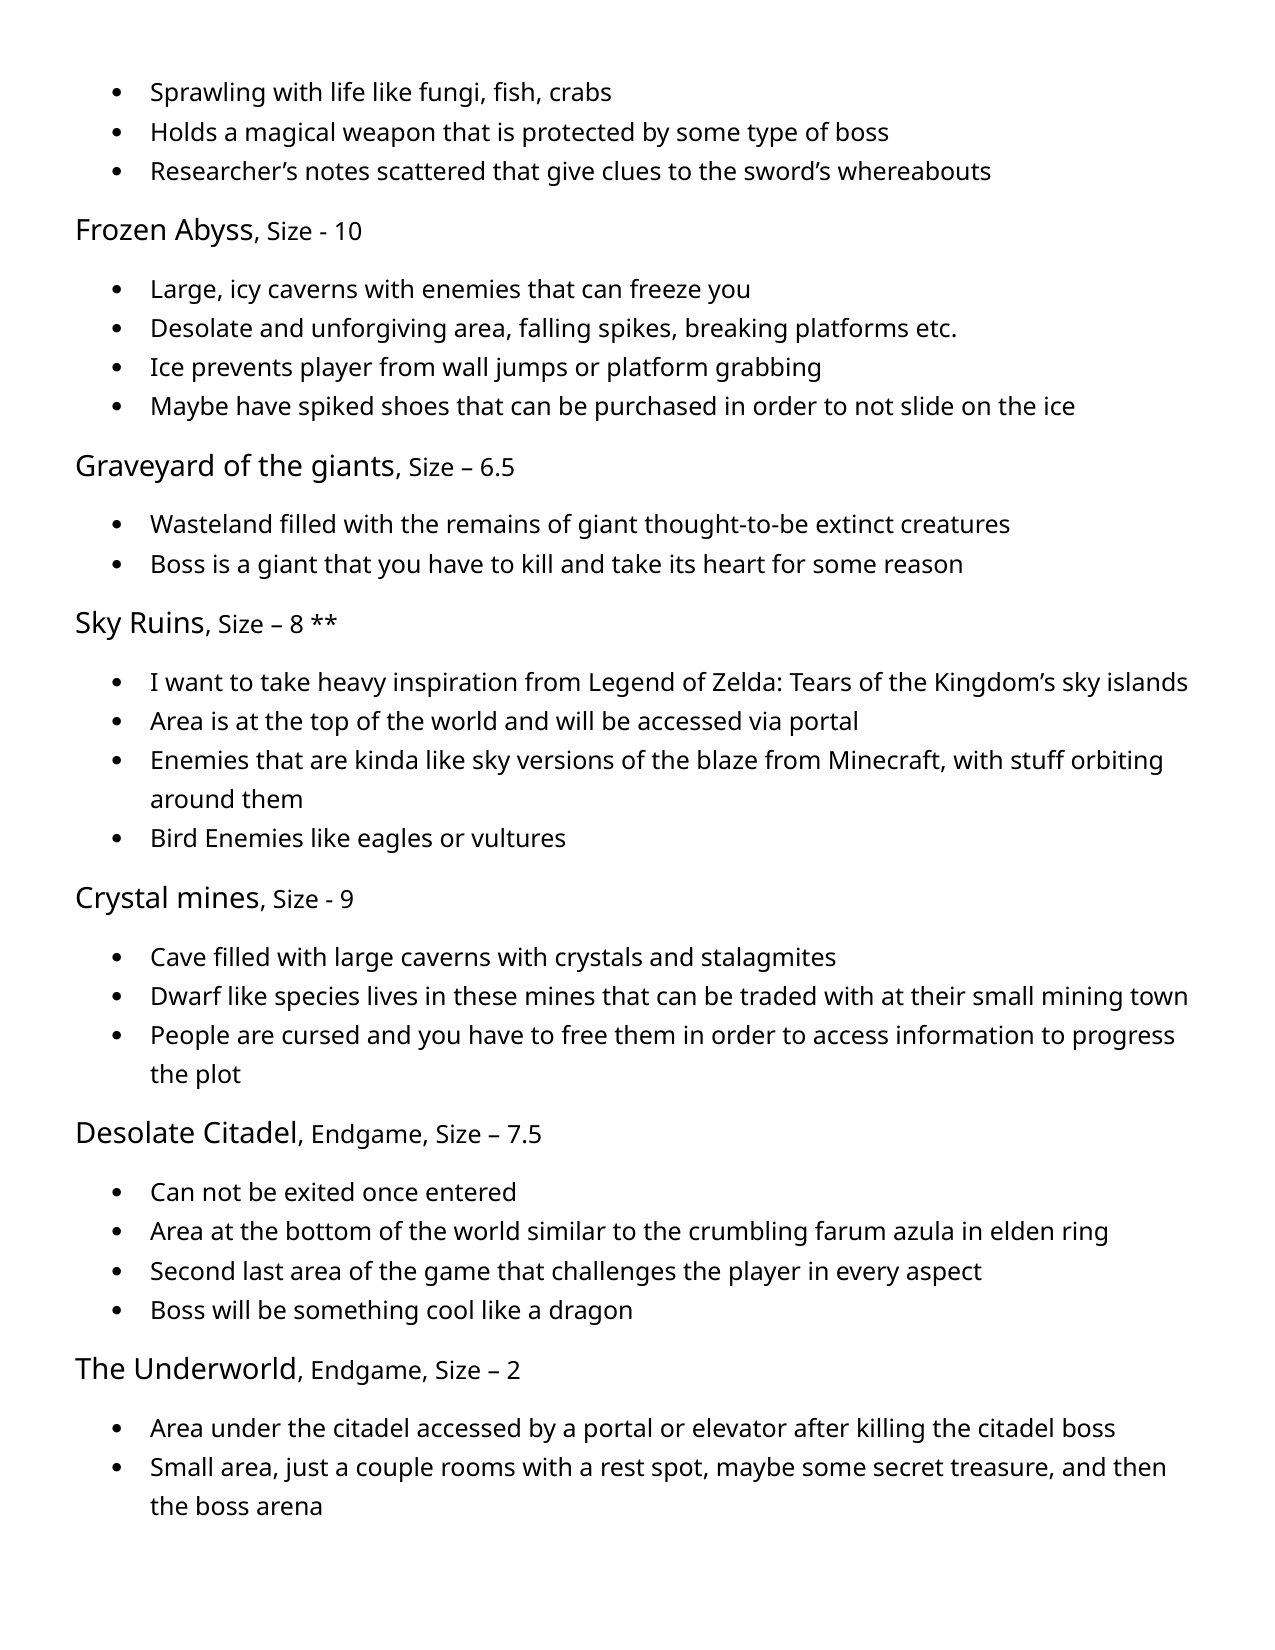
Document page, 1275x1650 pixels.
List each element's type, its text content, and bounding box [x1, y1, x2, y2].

list Holds a magical weapon that is protected by some type of boss [112, 114, 1200, 148]
list Boss will be something cool like a dragon [112, 1292, 1200, 1326]
list Area is at the top of the world and will be accessed via portal [112, 703, 1200, 738]
list Ice prevents player from wall jumps or platform grabbing [112, 350, 1200, 384]
text Crystal mines, Size - 9 [75, 877, 1200, 917]
list Sprawling with life like fungi, fish, crabs [112, 75, 1200, 109]
list Area under the citadel accessed by a portal or elevator after killing the citadel boss [112, 1410, 1200, 1444]
list Maybe have spiked shoes that can be purchased in order to not slide on the ice [112, 389, 1200, 423]
list Dwarf like species lives in these mines that can be traded with at their small mining town [112, 978, 1200, 1012]
text Frozen Abyss, Size - 10 [75, 209, 1200, 249]
list Enemies that are kinda like sky versions of the blaze from Minecraft, with stuff orbiting around them [112, 743, 1200, 816]
list Researcher’s notes scattered that give clues to the sword’s whereabouts [112, 153, 1200, 187]
list Desolate and unforgiving area, falling spikes, breaking platforms etc. [112, 311, 1200, 345]
list Second last area of the game that challenges the player in every aspect [112, 1253, 1200, 1287]
text Desolate Citadel, Endgame, Size – 7.5 [75, 1112, 1200, 1152]
list People are cursed and you have to free them in order to access information to progress the plot [112, 1017, 1200, 1091]
text The Underworld, Endgame, Size – 2 [75, 1348, 1200, 1388]
list Bird Enemies like eagles or vultures [112, 821, 1200, 855]
list Wasteland filled with the remains of giant thought-to-be extinct creatures [112, 507, 1200, 541]
list Small area, just a couple rooms with a rest spot, maybe some secret treasure, and then the boss arena [112, 1449, 1200, 1523]
text Sky Ruins, Size – 8 ** [75, 602, 1200, 642]
list Cave filled with large caverns with crystals and stalagmites [112, 939, 1200, 973]
list Area at the bottom of the world similar to the crumbling farum azula in elden ring [112, 1214, 1200, 1248]
list Can not be exited once entered [112, 1175, 1200, 1209]
list Boss is a giant that you have to kill and take its heart for some reason [112, 546, 1200, 580]
text Graveyard of the giants, Size – 6.5 [75, 445, 1200, 484]
list I want to take heavy inspiration from Legend of Zelda: Tears of the Kingdom’s sky islands [112, 664, 1200, 698]
list Large, icy caverns with enemies that can freeze you [112, 271, 1200, 306]
